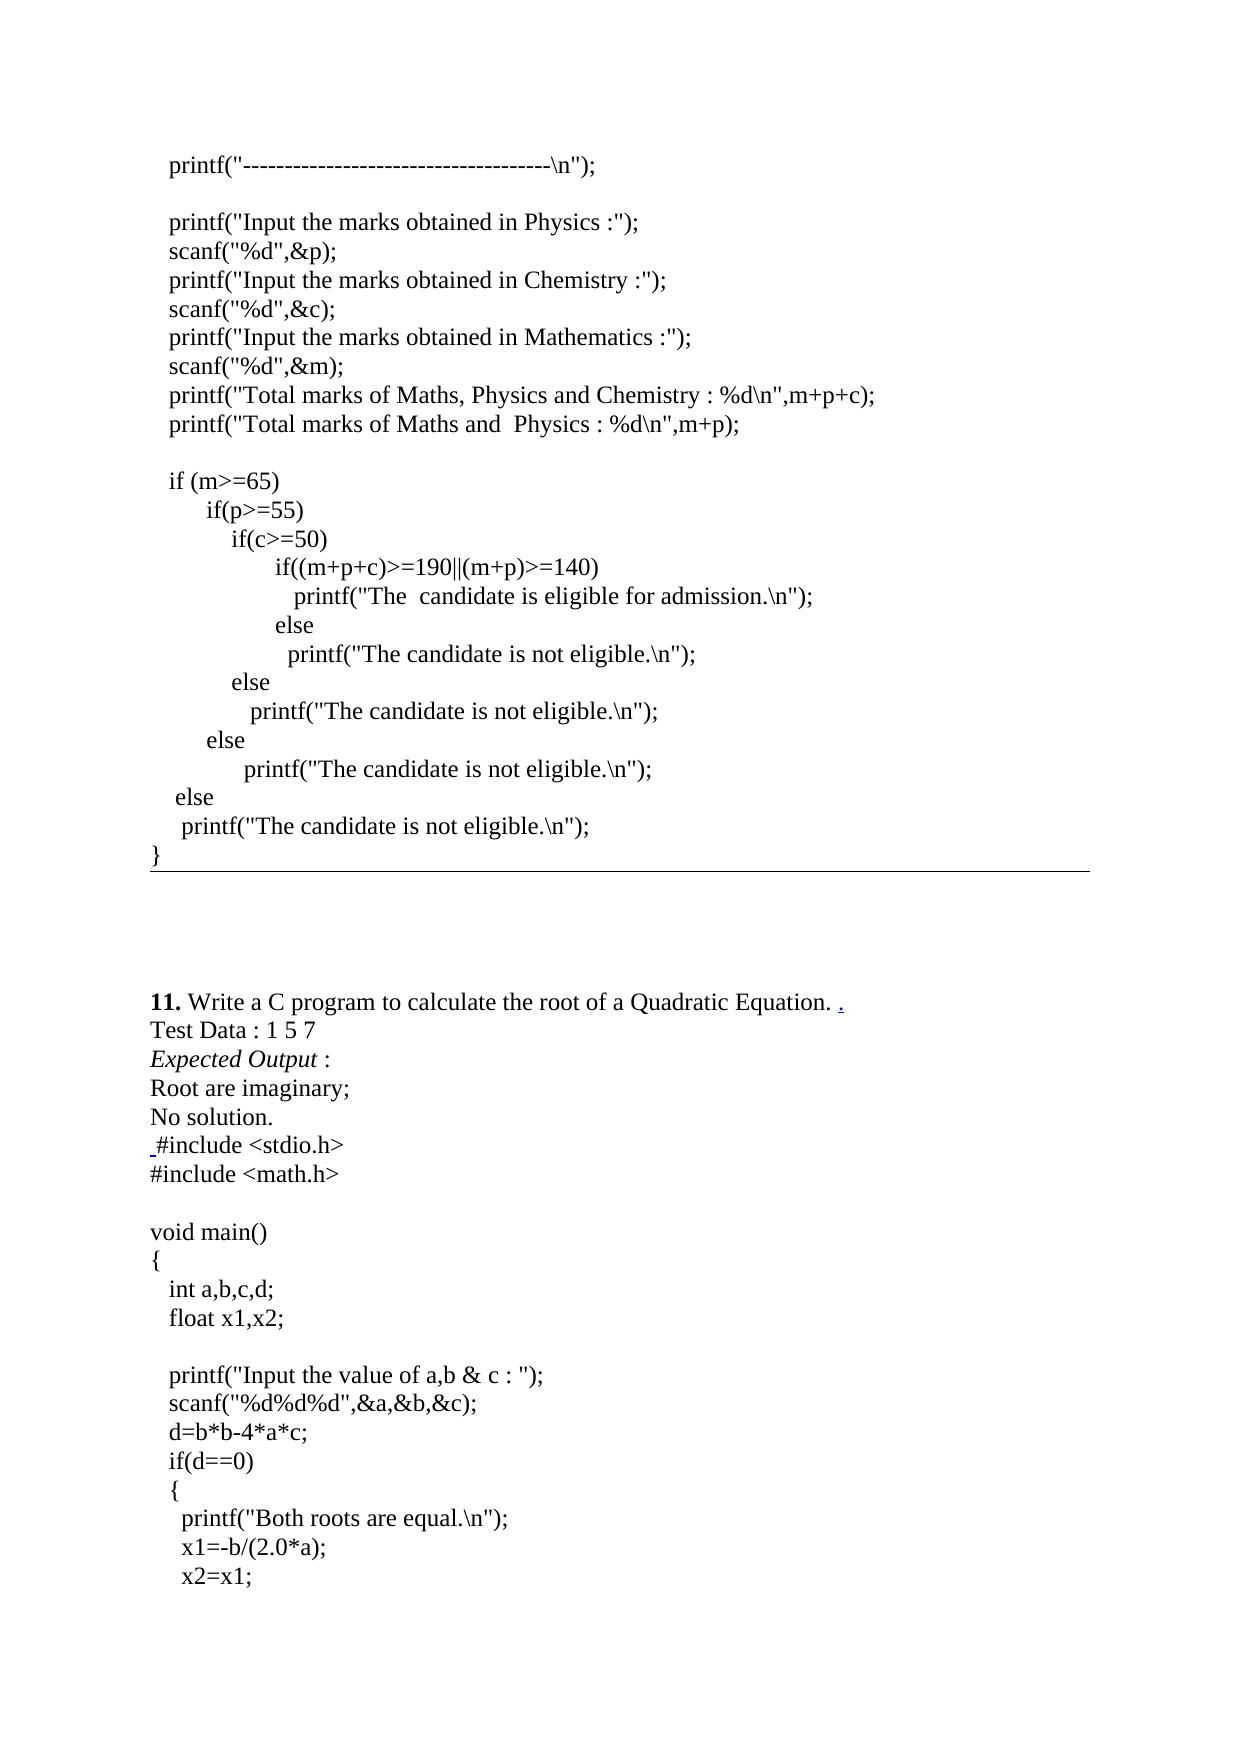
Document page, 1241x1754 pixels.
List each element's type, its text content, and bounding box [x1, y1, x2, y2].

text { [150, 1475, 1090, 1503]
text printf("Both roots are equal.\n"); [150, 1503, 1090, 1532]
text printf("The candidate is eligible for admission.\n"); [150, 581, 1090, 610]
text d=b*b-4*a*c; [150, 1417, 1090, 1446]
text printf("The candidate is not eligible.\n"); [150, 754, 1090, 782]
text else [150, 782, 1090, 811]
text x2=x1; [150, 1561, 1090, 1590]
text scanf("%d%d%d",&a,&b,&c); [150, 1388, 1090, 1417]
text scanf("%d",&p); [150, 236, 1090, 265]
text printf("The candidate is not eligible.\n"); [150, 811, 1090, 840]
text else [150, 667, 1090, 696]
text float x1,x2; [150, 1303, 1090, 1332]
text } [150, 840, 1090, 871]
text scanf("%d",&m); [150, 351, 1090, 380]
text printf("Total marks of Maths, Physics and Chemistry : %d\n",m+p+c); [150, 380, 1090, 409]
text if((m+p+c)>=190||(m+p)>=140) [150, 552, 1090, 581]
text { [150, 1245, 1090, 1274]
text if(p>=55) [150, 495, 1090, 524]
text if(c>=50) [150, 524, 1090, 552]
text else [150, 725, 1090, 754]
text #include <stdio.h> [150, 1130, 1090, 1159]
text int a,b,c,d; [150, 1274, 1090, 1303]
text printf("The candidate is not eligible.\n"); [150, 639, 1090, 667]
text x1=-b/(2.0*a); [150, 1532, 1090, 1561]
text if (m>=65) [150, 466, 1090, 495]
text else [150, 610, 1090, 639]
text if(d==0) [150, 1446, 1090, 1475]
text printf("Input the marks obtained in Chemistry :"); [150, 265, 1090, 294]
text #include <math.h> [150, 1159, 1090, 1188]
text 11. Write a C program to calculate the root of a Quadratic Equation. . Test Data : 1 5 7 Expected Output : Root are imaginary; No solution. [150, 987, 1090, 1130]
text void main() [150, 1217, 1090, 1245]
text scanf("%d",&c); [150, 294, 1090, 322]
text printf("Input the marks obtained in Mathematics :"); [150, 322, 1090, 351]
text printf("Total marks of Maths and Physics : %d\n",m+p); [150, 409, 1090, 437]
text printf("Input the value of a,b & c : "); [150, 1360, 1090, 1388]
text printf("Input the marks obtained in Physics :"); [150, 207, 1090, 236]
text printf("-------------------------------------\n"); [150, 150, 1090, 179]
text printf("The candidate is not eligible.\n"); [150, 696, 1090, 725]
